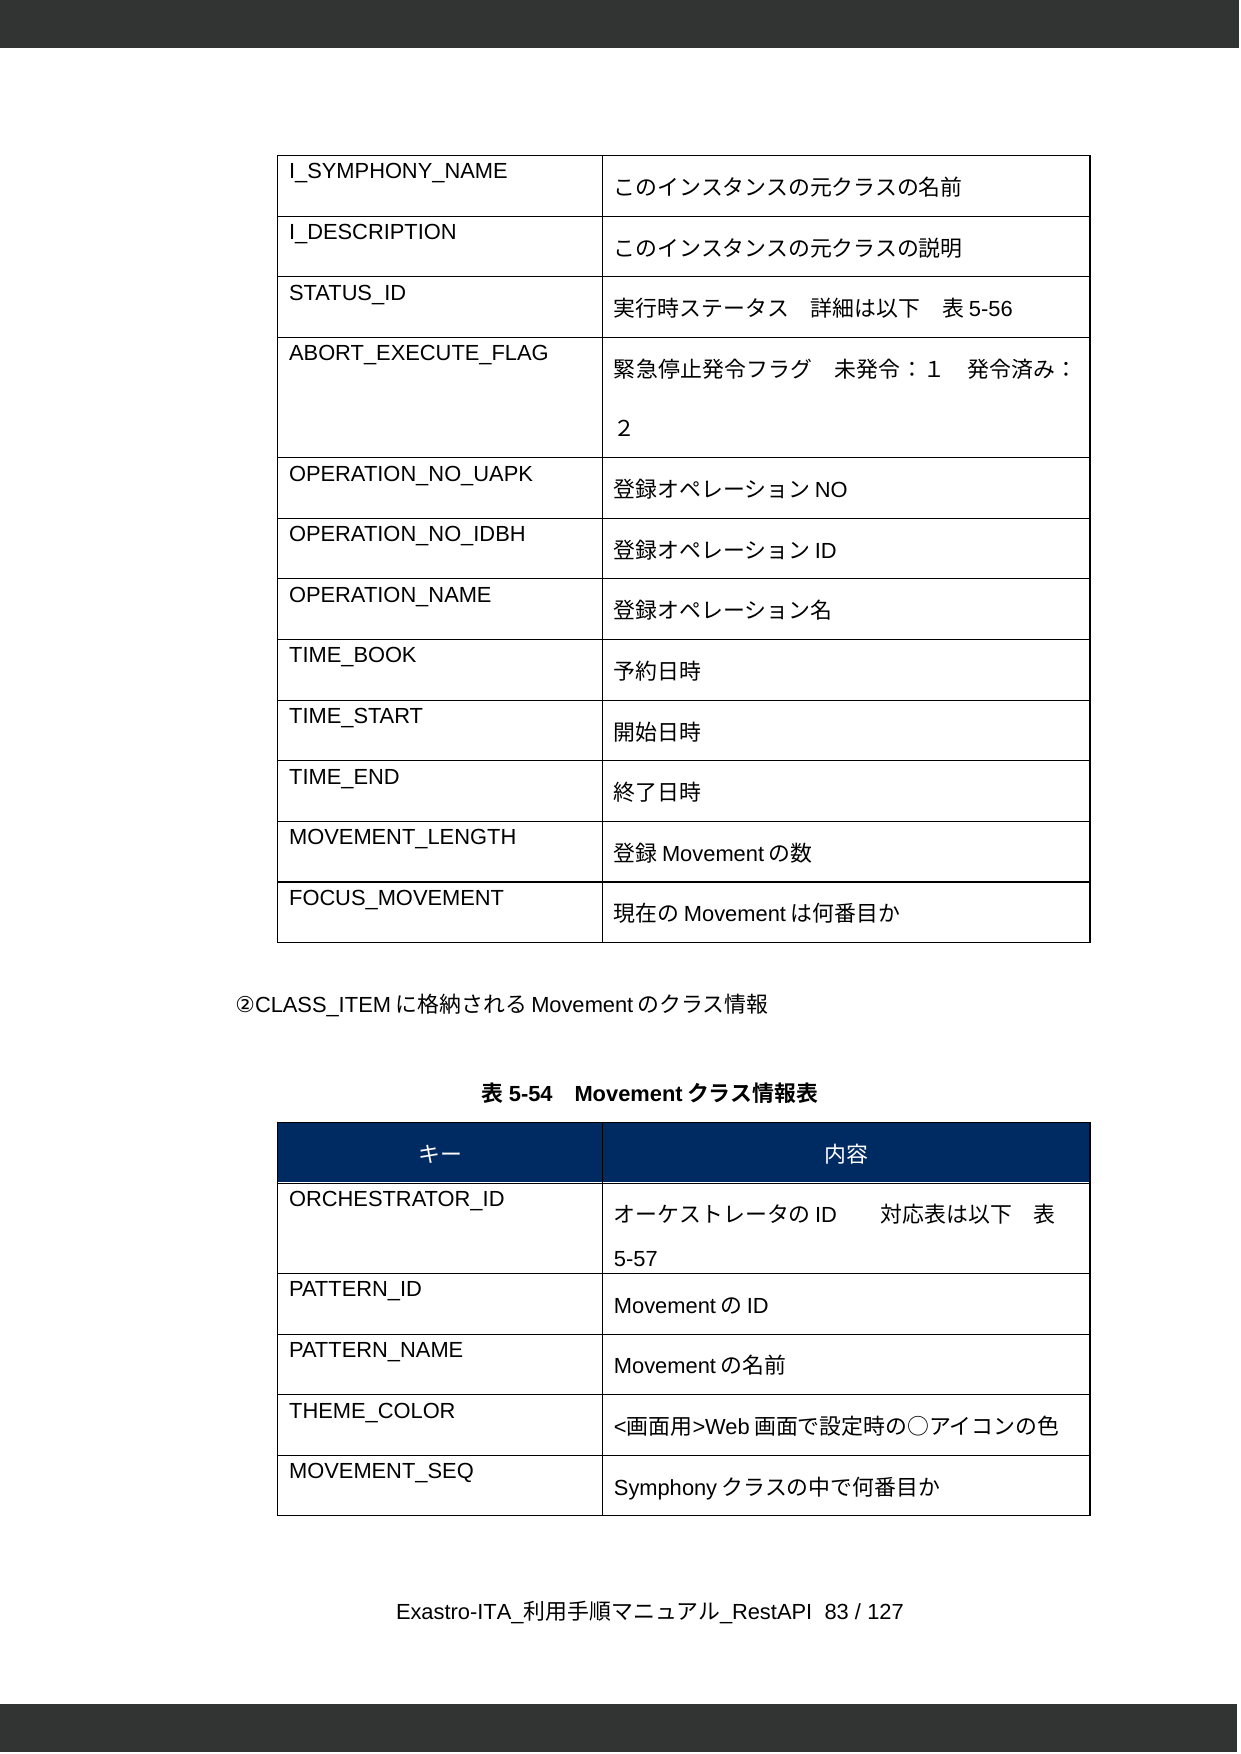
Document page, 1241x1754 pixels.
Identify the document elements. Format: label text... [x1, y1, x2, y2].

table_cell このインスタンスの元クラスの名前 [603, 156, 1089, 216]
picture [0, 0, 1239, 48]
table_cell 登録Movementの数 [603, 822, 1089, 881]
table_cell TIME_BOOK [278, 640, 602, 699]
table_cell 登録オペレーションNO [603, 458, 1089, 518]
table_cell 緊急停止発令フラグ 未発令：１ 発令済み：２ [603, 338, 1089, 457]
table_cell <画面用>Web画面で設定時の○アイコンの色 [603, 1395, 1089, 1455]
table_cell THEME_COLOR [278, 1395, 602, 1455]
table_cell OPERATION_NO_IDBH [278, 519, 602, 578]
table_cell 終了日時 [603, 761, 1089, 821]
table_cell 開始日時 [603, 701, 1089, 760]
table_cell FOCUS_MOVEMENT [278, 883, 602, 942]
table_cell OPERATION_NO_UAPK [278, 458, 602, 518]
table_cell 登録オペレーションID [603, 519, 1089, 578]
table_cell STATUS_ID [278, 277, 602, 337]
table_cell Movementの名前 [603, 1335, 1089, 1394]
table_cell MOVEMENT_SEQ [278, 1456, 602, 1515]
text ②CLASS_ITEMに格納されるMovementのクラス情報 [195, 973, 1152, 1032]
table_cell 現在のMovementは何番目か [603, 883, 1089, 942]
table_cell 予約日時 [603, 640, 1089, 699]
table_cell PATTERN_ID [278, 1274, 602, 1333]
table_cell Symphonyクラスの中で何番目か [603, 1456, 1089, 1515]
table_cell MOVEMENT_LENGTH [278, 822, 602, 881]
table_cell OPERATION_NAME [278, 579, 602, 639]
table_header キー [278, 1123, 602, 1182]
table_cell PATTERN_NAME [278, 1335, 602, 1394]
table_cell TIME_END [278, 761, 602, 821]
picture [0, 1704, 1237, 1752]
table_cell I_DESCRIPTION [278, 217, 602, 276]
table_cell TIME_START [278, 701, 602, 760]
table_cell MovementのID [603, 1274, 1089, 1333]
table_cell ABORT_EXECUTE_FLAG [278, 338, 602, 457]
table_cell 登録オペレーション名 [603, 579, 1089, 639]
table_cell このインスタンスの元クラスの説明 [603, 217, 1089, 276]
table_cell I_SYMPHONY_NAME [278, 156, 602, 216]
table_header 内容 [603, 1123, 1089, 1182]
table_cell ORCHESTRATOR_ID [278, 1184, 602, 1273]
